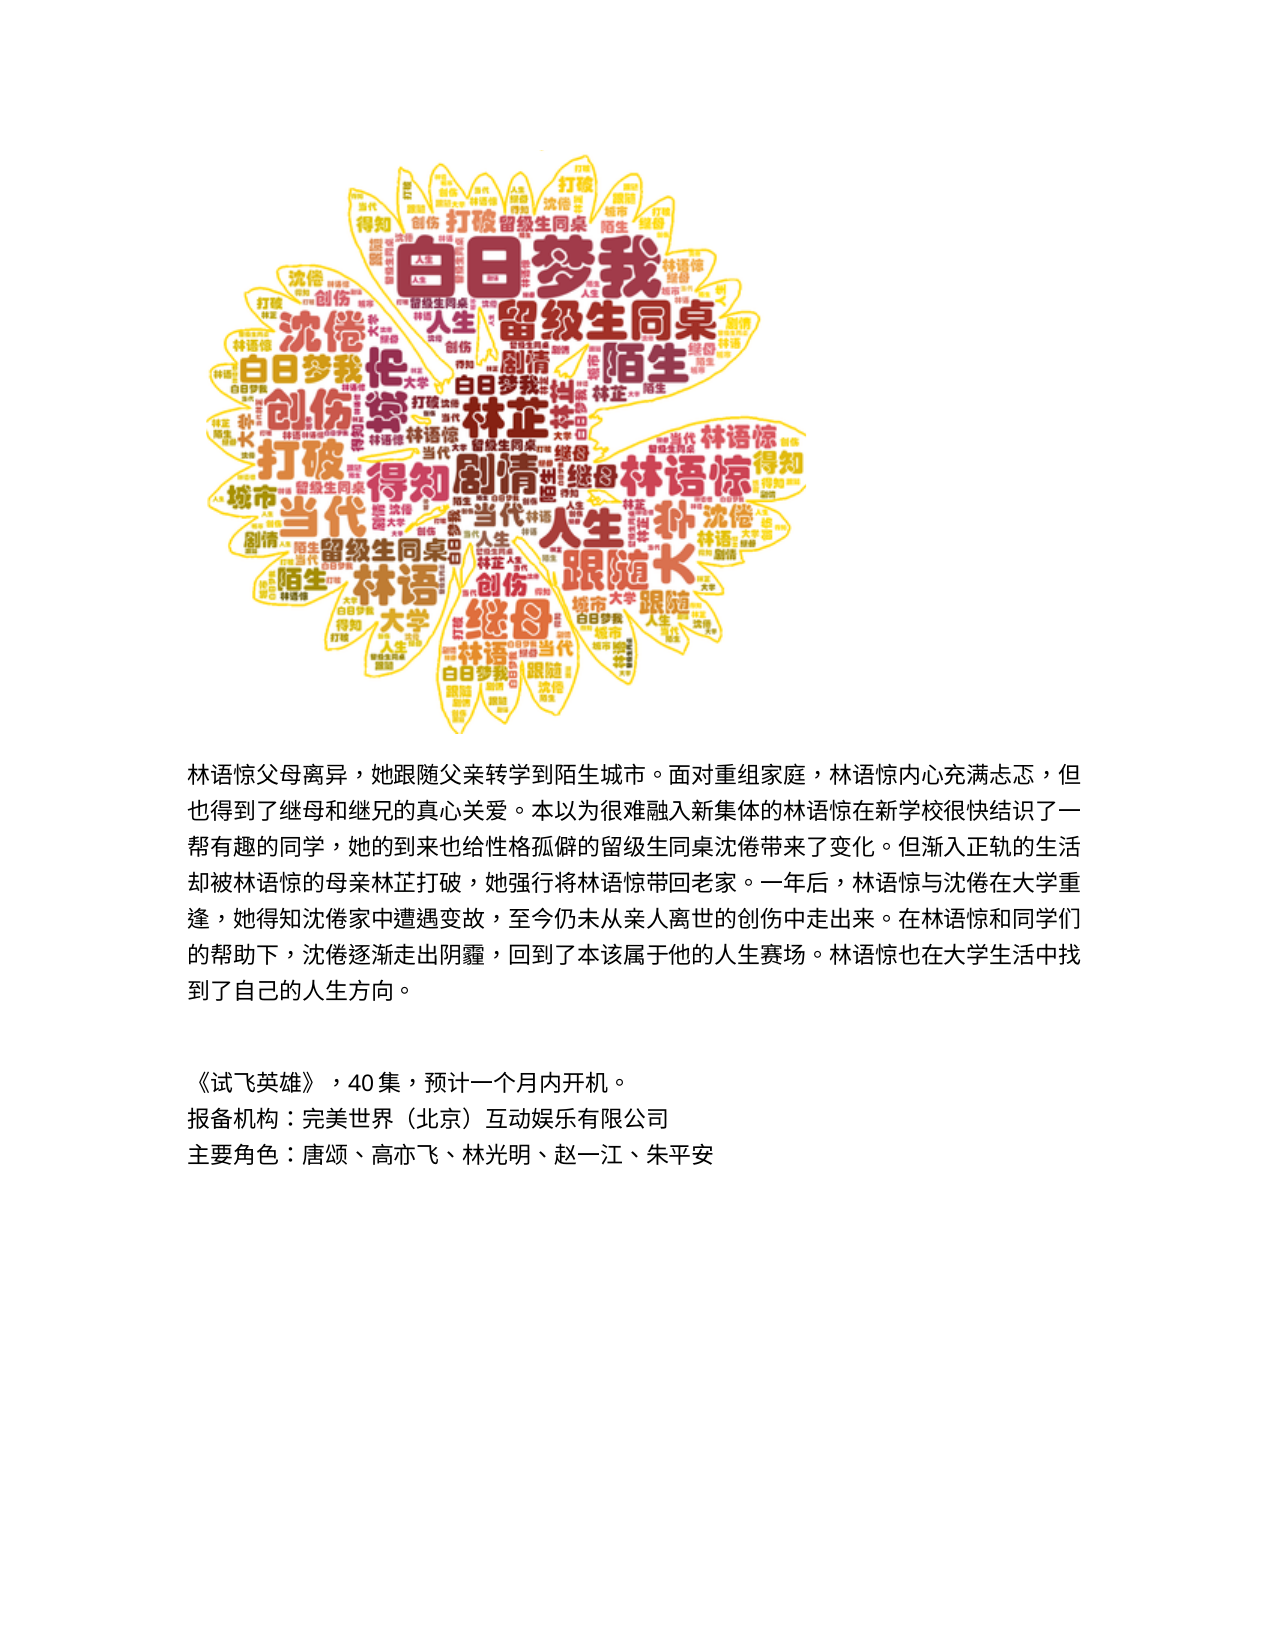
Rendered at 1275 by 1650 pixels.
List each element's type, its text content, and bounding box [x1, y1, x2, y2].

text 《试飞英雄》，40集，预计一个月内开机。 报备机构：完美世界（北京）互动娱乐有限公司 主要角色：唐颂、高亦飞、林光明、赵一江、朱平安 [187, 1031, 1087, 1171]
text 林语惊父母离异，她跟随父亲转学到陌生城市。面对重组家庭，林语惊内心充满忐忑，但也得到了继母和继兄的真心关爱。本以为很难融入新集体的林语惊在新学校很快结识了一帮有趣的同学，她的到来也给性格孤僻的留级生同桌沈倦带来了变化。但渐入正轨的生活却被林语惊的母亲林芷打破，她强行将林语惊带回老家。一年后，林语惊与沈倦在大学重逢，她得知沈倦家中遭遇变故，至今仍未从亲人离世的创伤中走出来。在林语惊和同学们的帮助下，沈倦逐渐走出阴霾，回到了本该属于他的人生赛场。林语惊也在大学生活中找到了自己的人生方向。 [187, 759, 1087, 1006]
picture [206, 150, 807, 734]
